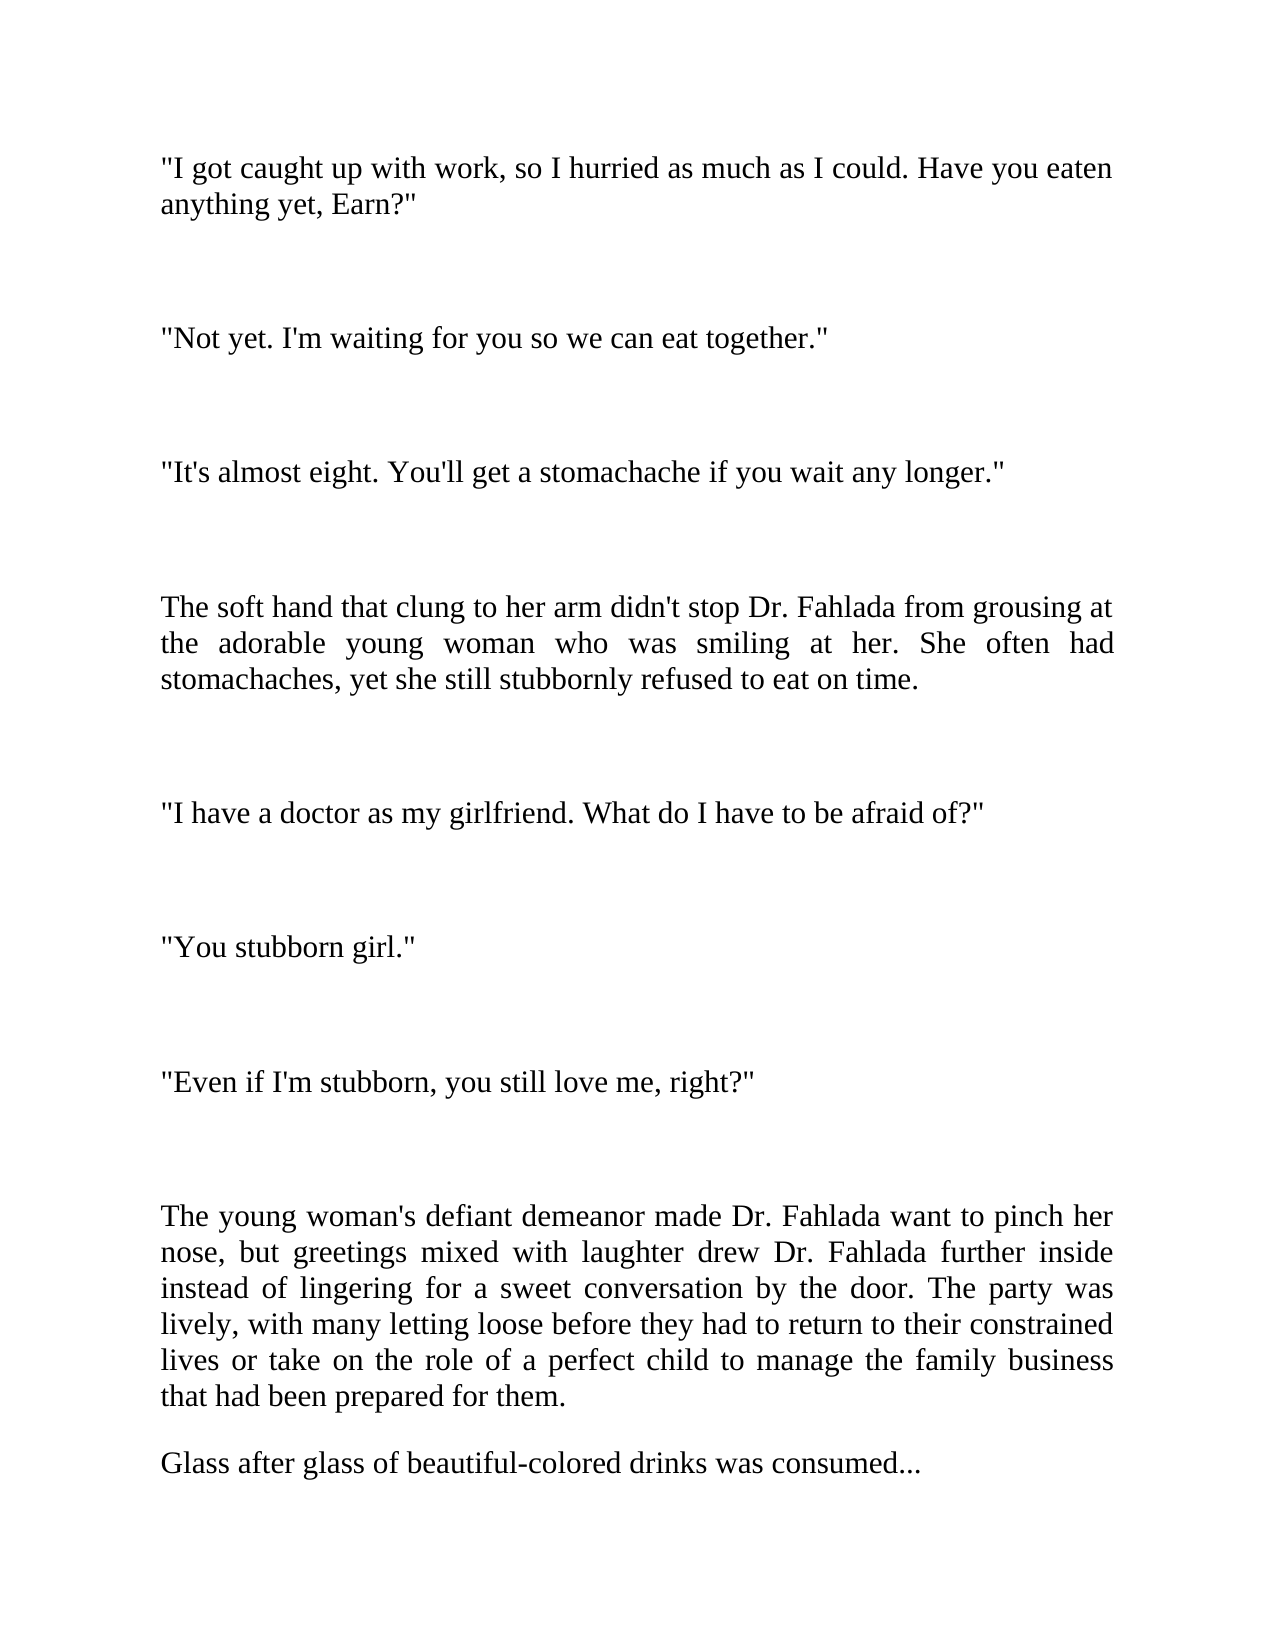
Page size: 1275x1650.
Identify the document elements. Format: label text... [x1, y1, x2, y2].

text "I got caught up with work, so I hurried as much as I could. Have you eaten anything yet, Earn?" [160, 149, 1113, 221]
text "It's almost eight. You'll get a stomachache if you wait any longer." [160, 454, 1127, 489]
text "Not yet. I'm waiting for you so we can eat together." [160, 319, 1127, 355]
text "I have a doctor as my girlfriend. What do I have to be afraid of?" [160, 794, 1127, 830]
text "Even if I'm stubborn, you still love me, right?" [160, 1063, 1127, 1099]
text "You stubborn girl." [160, 929, 1127, 964]
text Glass after glass of beautiful-colored drinks was consumed... [160, 1444, 1127, 1480]
text The soft hand that clung to her arm didn't stop Dr. Fahlada from grousing at the adorable young woman who was smiling at her. She often had stomachaches, yet she still stubbornly refused to eat on time. [160, 588, 1115, 696]
text The young woman's defiant demeanor made Dr. Fahlada want to pinch her nose, but greetings mixed with laughter drew Dr. Fahlada further inside instead of lingering for a sweet conversation by the door. The party was lively, with many letting loose before they had to return to their constrained lives or take on the role of a perfect child to manage the family business that had been prepared for them. [160, 1197, 1115, 1413]
